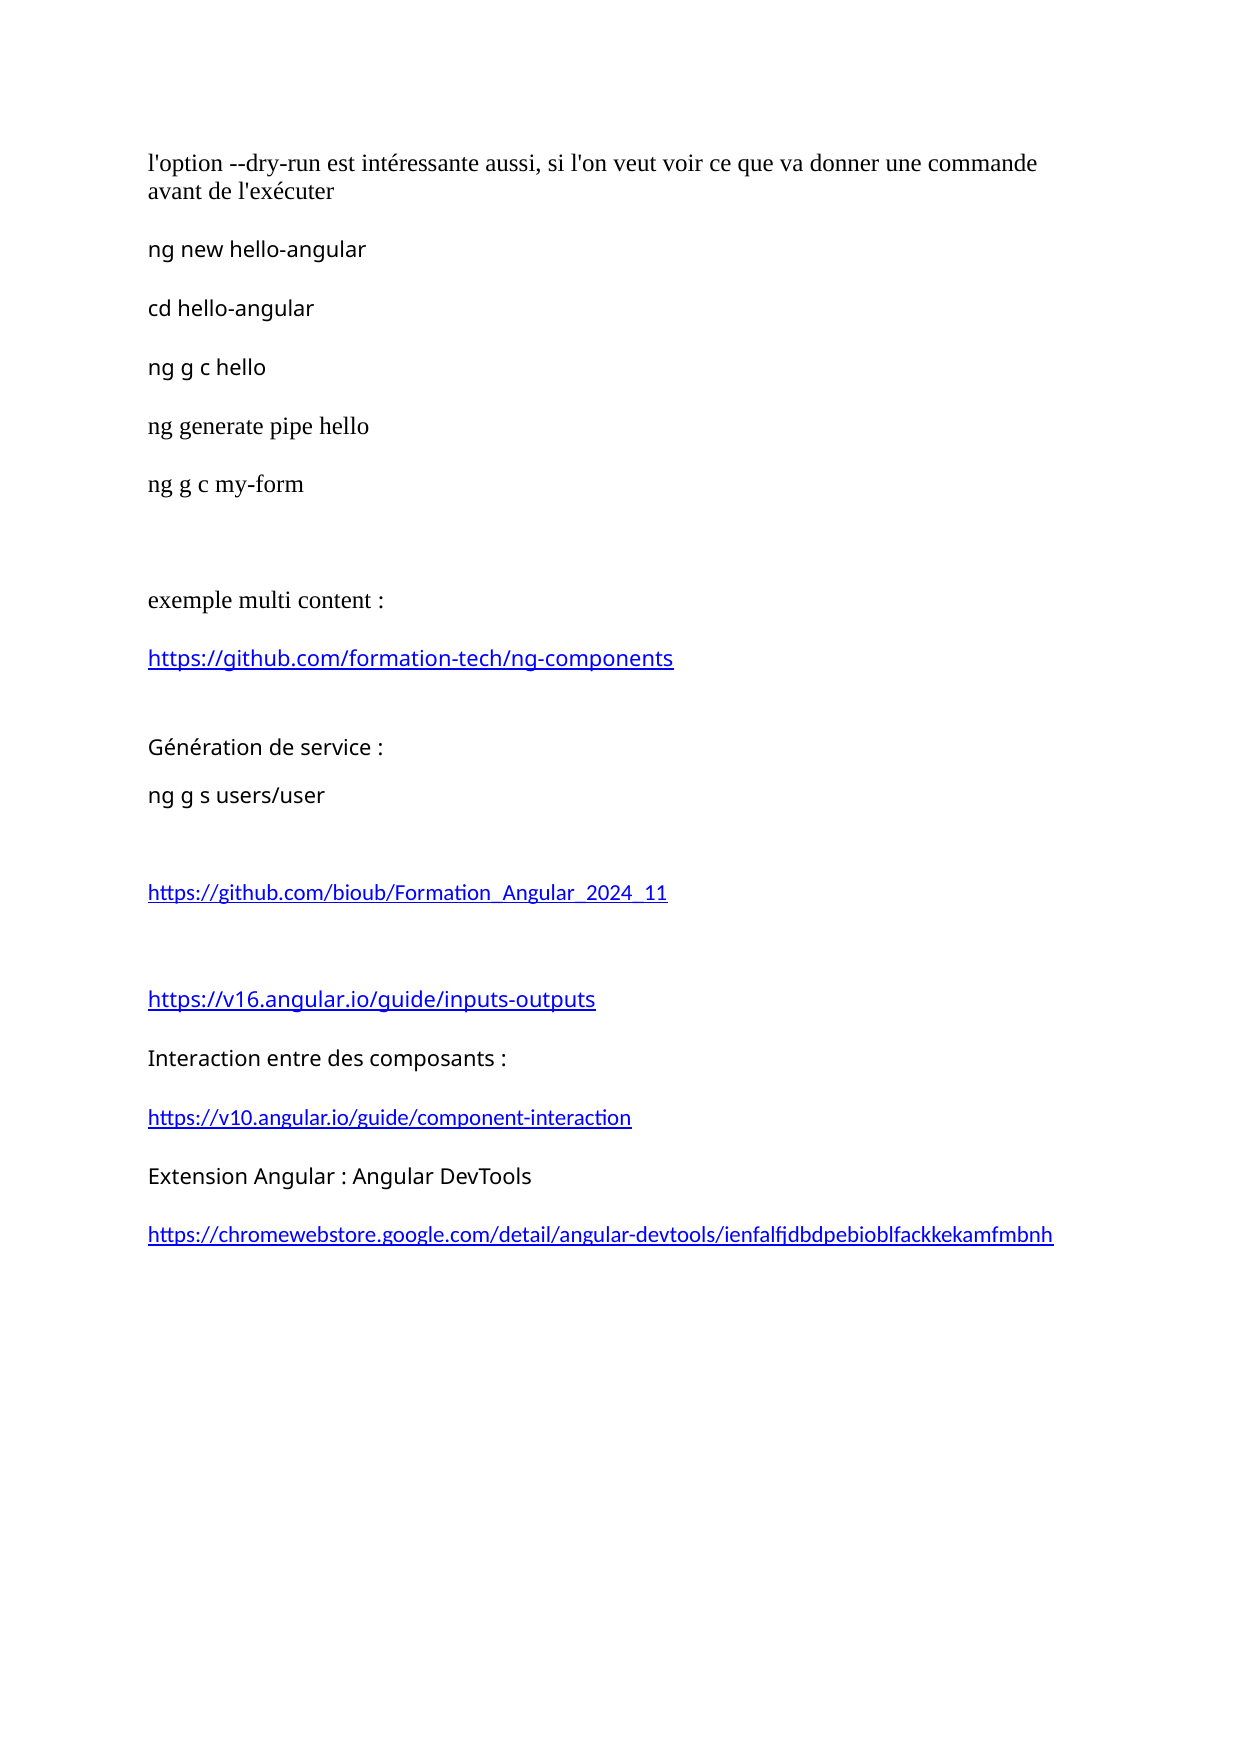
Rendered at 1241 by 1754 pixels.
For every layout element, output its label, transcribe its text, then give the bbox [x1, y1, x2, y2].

text https://github.com/bioub/Formation_Angular_2024_11 [148, 878, 1093, 906]
text Interaction entre des composants : [148, 1043, 1093, 1073]
text exemple multi content : [148, 585, 1093, 614]
text https://chromewebstore.google.com/detail/angular-devtools/ienfalfjdbdpebioblfackkekamfmbnh [148, 1220, 1093, 1248]
text https://v16.angular.io/guide/inputs-outputs [148, 984, 1093, 1014]
text https://github.com/formation-tech/ng-components [148, 643, 1093, 673]
text Génération de service : [148, 732, 1093, 761]
text https://v10.angular.io/guide/component-interaction [148, 1102, 1093, 1132]
text ng g c hello [148, 352, 1093, 382]
text ng g s users/user [148, 780, 1093, 810]
text l'option --dry-run est intéressante aussi, si l'on veut voir ce que va donner une commande avant de l'exécuter [148, 148, 1093, 205]
text ng g c my-form [148, 469, 1093, 498]
text ng generate pipe hello [148, 411, 1093, 440]
text ng new hello-angular [148, 234, 1093, 264]
text cd hello-angular [148, 293, 1093, 323]
text Extension Angular : Angular DevTools [148, 1161, 1093, 1191]
